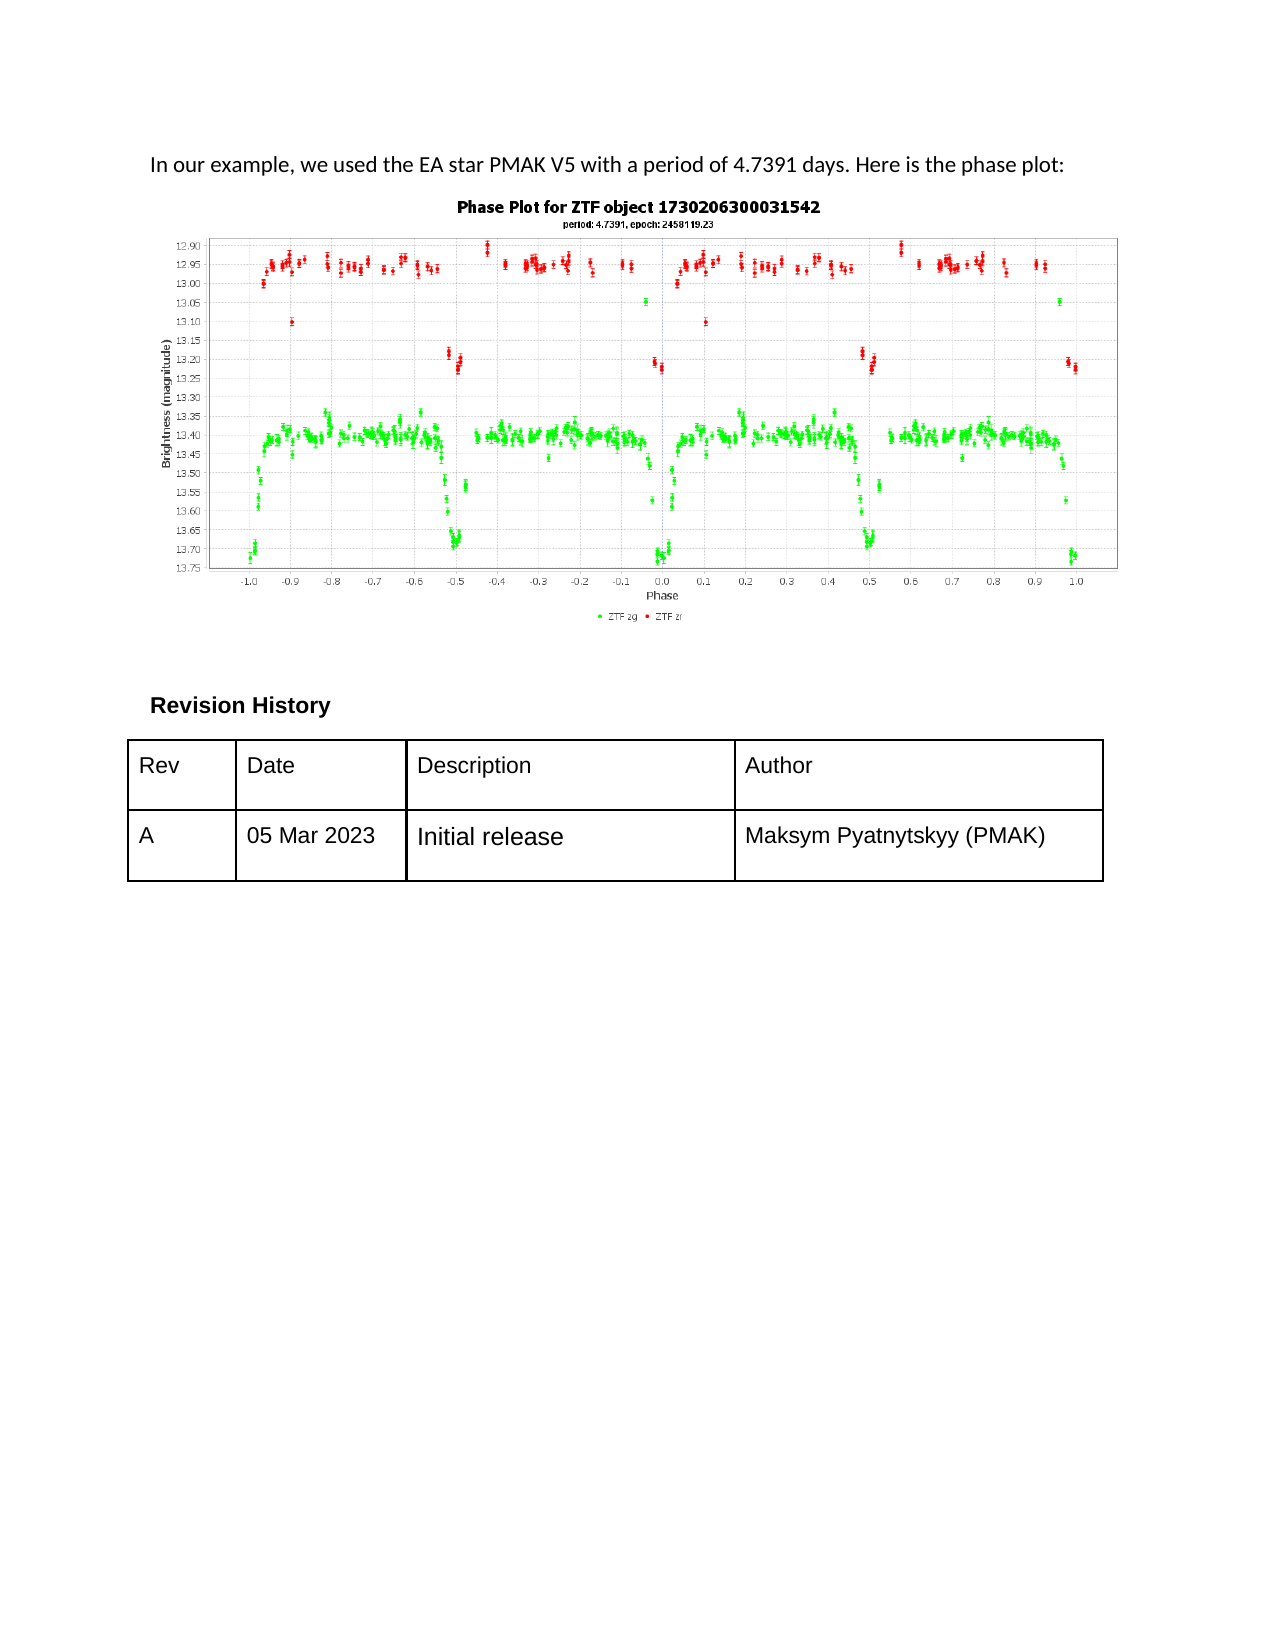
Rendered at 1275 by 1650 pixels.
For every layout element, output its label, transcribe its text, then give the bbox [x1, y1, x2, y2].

table_cell A [129, 811, 235, 879]
table_header Description [408, 741, 734, 809]
table_header Rev [129, 741, 235, 809]
picture [150, 197, 1125, 625]
text Revision History [150, 692, 1125, 719]
table_cell Maksym Pyatnytskyy (PMAK) [736, 811, 1102, 879]
table_cell 05 Mar 2023 [237, 811, 405, 879]
table_header Author [736, 741, 1102, 809]
table_header Date [237, 741, 405, 809]
text In our example, we used the EA star PMAK V5 with a period of 4.7391 days. Here is the phase plot: [150, 150, 1125, 178]
table_cell Initial release [408, 811, 734, 879]
